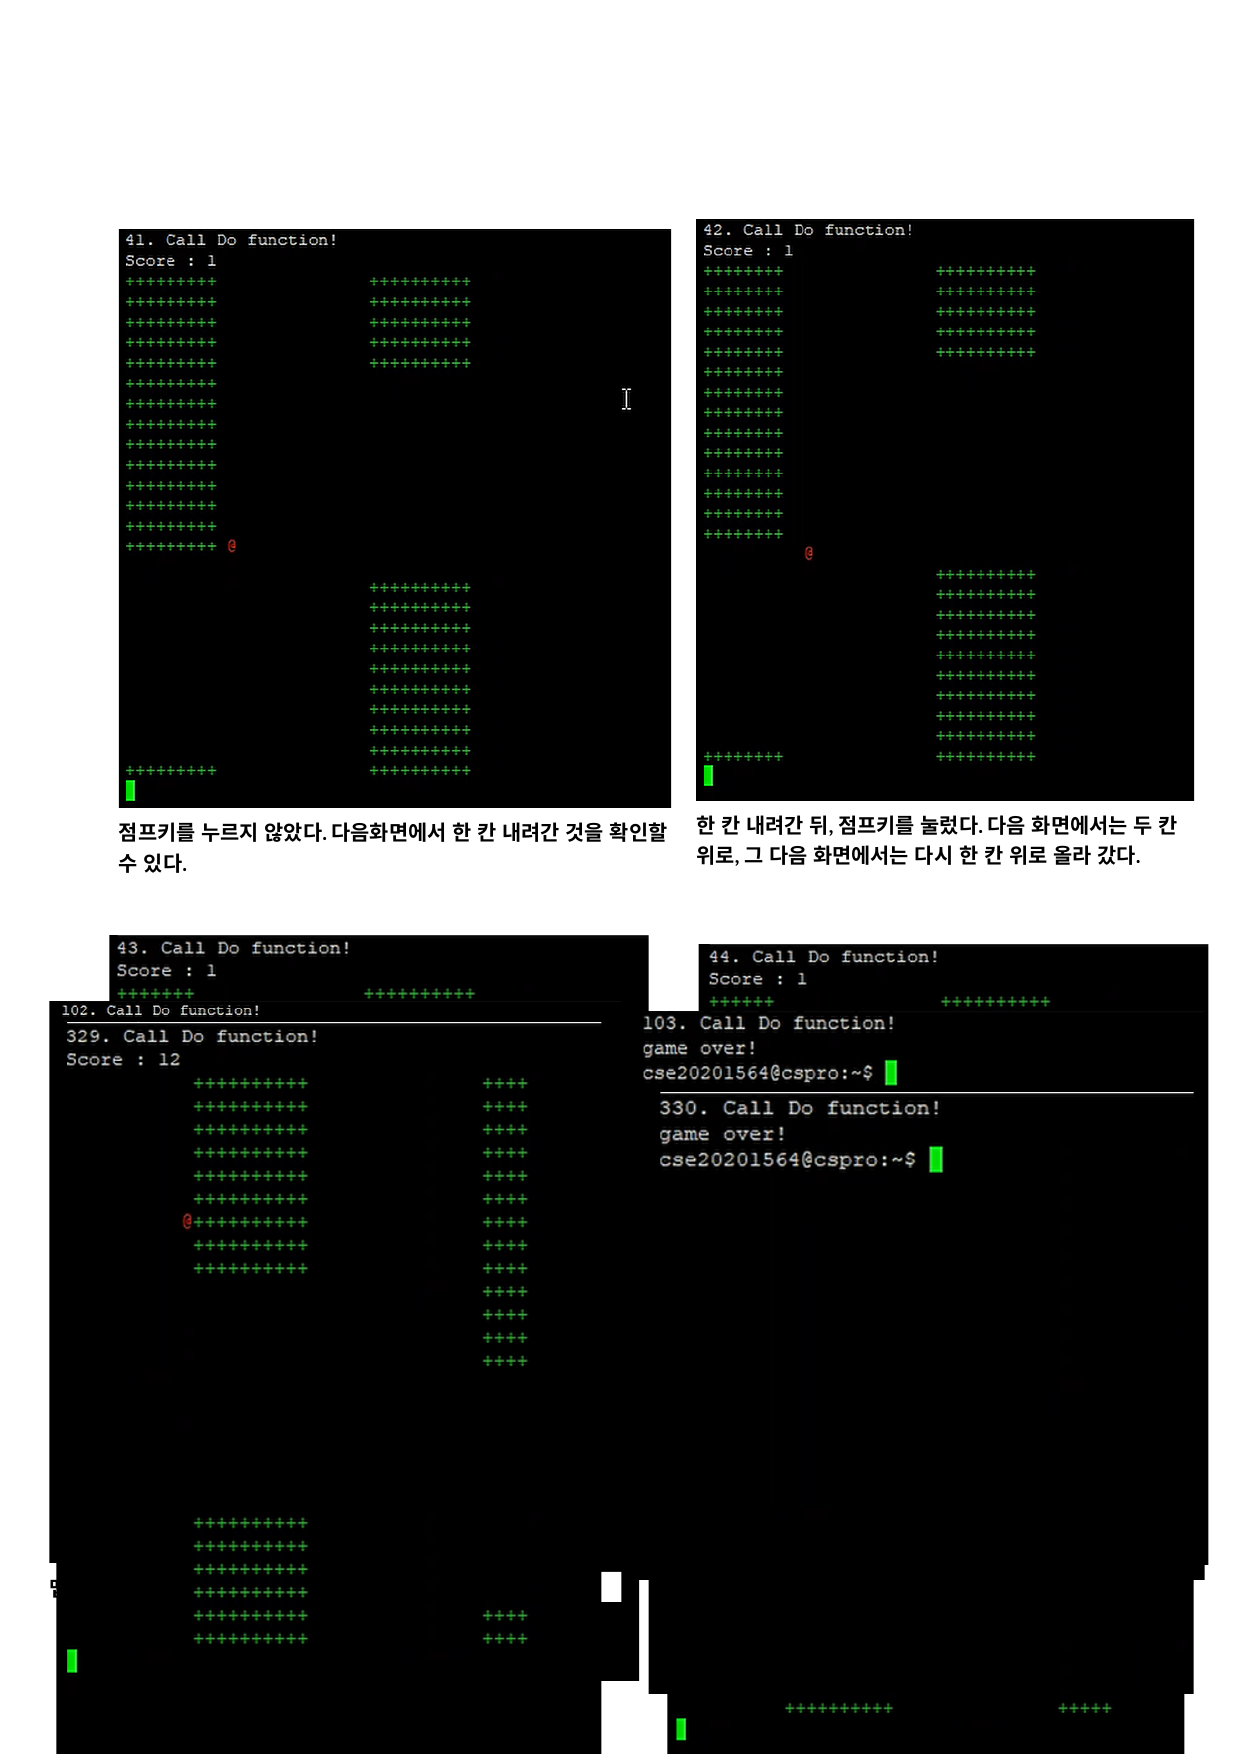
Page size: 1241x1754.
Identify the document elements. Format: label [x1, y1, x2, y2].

picture [118, 229, 672, 808]
picture [696, 219, 1195, 801]
picture [49, 935, 1209, 1754]
